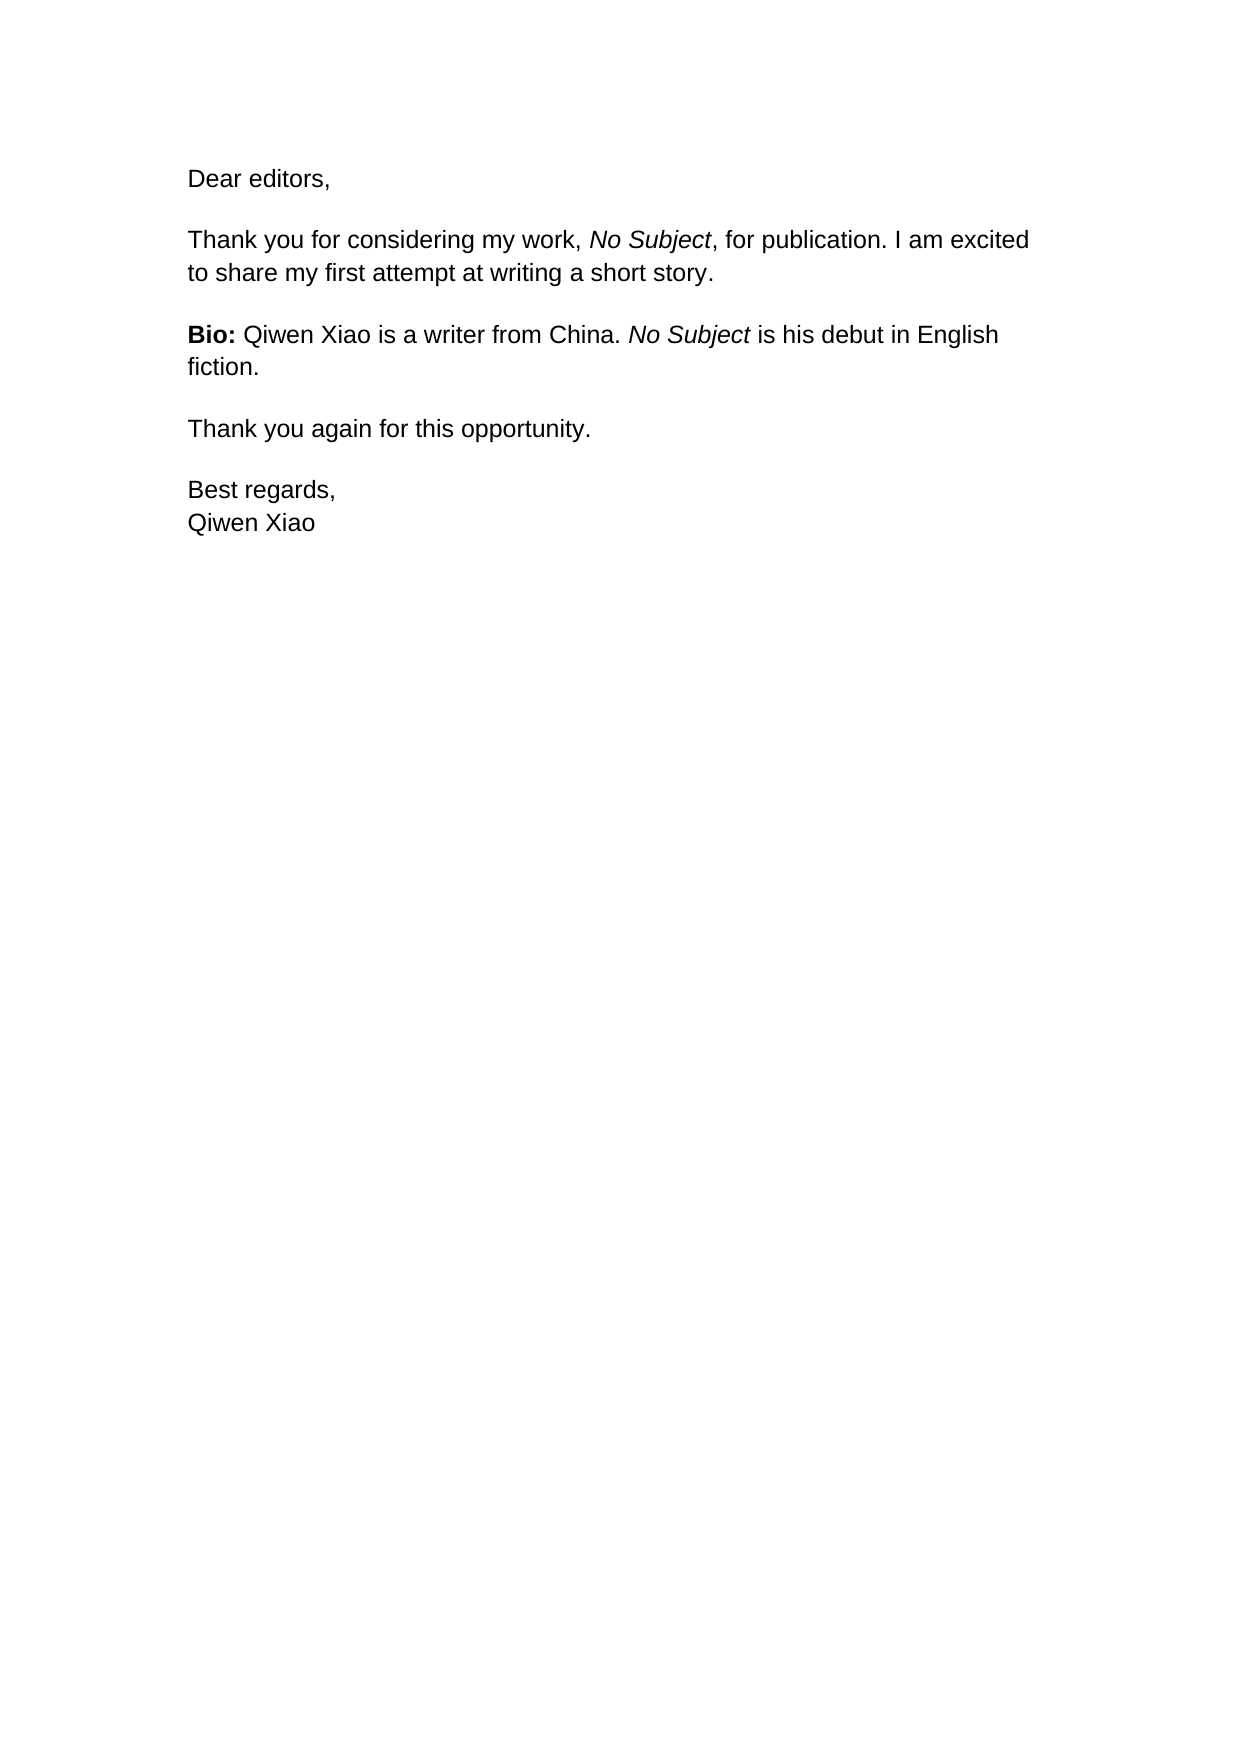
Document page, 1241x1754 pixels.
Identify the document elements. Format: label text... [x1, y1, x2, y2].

text Thank you for considering my work, No Subject, for publication. I am excited to share my first attempt at writing a short story. [187, 224, 1053, 289]
text Thank you again for this opportunity. [187, 412, 1053, 444]
text Best regards, Qiwen Xiao [187, 474, 1053, 539]
text Bio: Qiwen Xiao is a writer from China. No Subject is his debut in English fiction. [187, 318, 1053, 383]
text Dear editors, [187, 162, 1053, 194]
